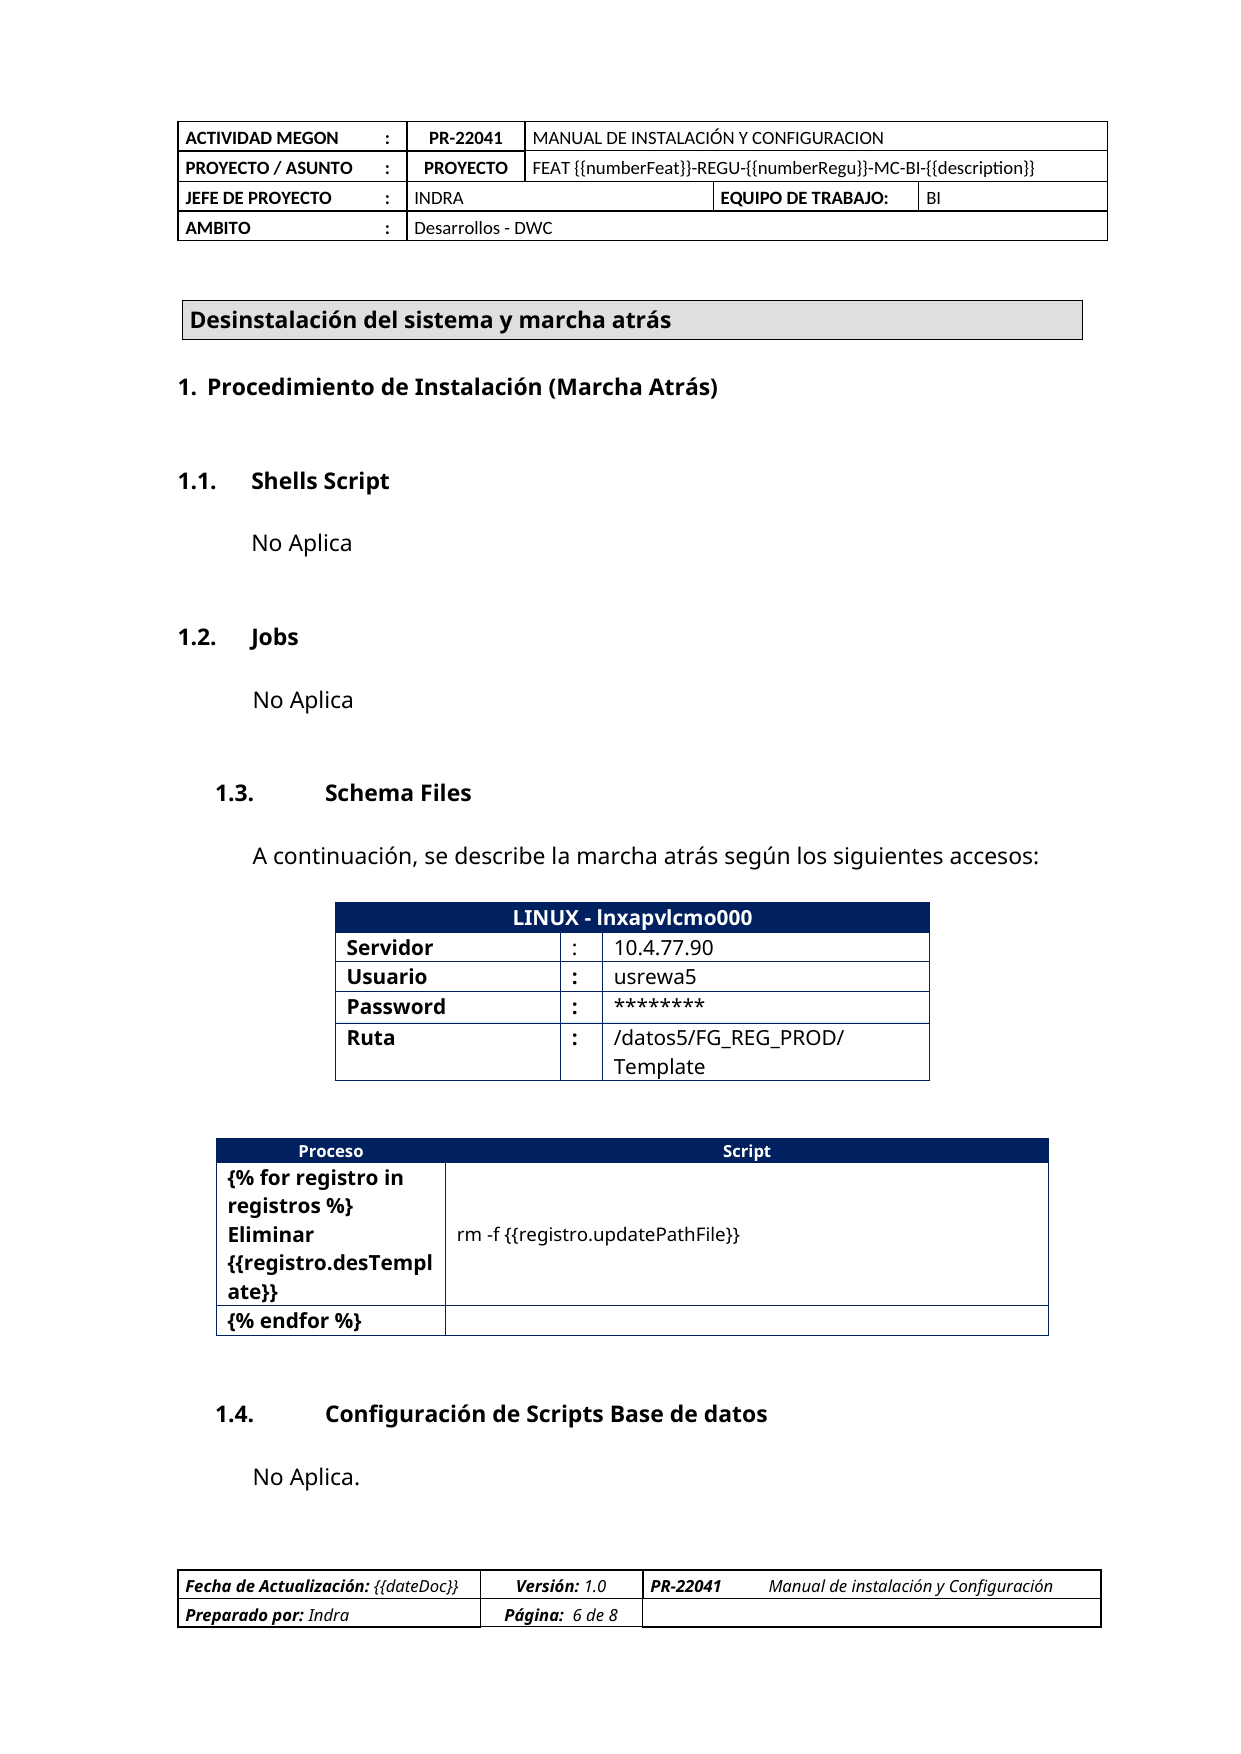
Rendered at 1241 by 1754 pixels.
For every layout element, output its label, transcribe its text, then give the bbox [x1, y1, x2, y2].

text No Aplica [177, 527, 1087, 558]
table_cell Ruta [336, 1024, 560, 1080]
table_cell {% endfor %} [217, 1306, 445, 1335]
table_cell /datos5/FG_REG_PROD/Template [603, 1024, 929, 1080]
list Jobs [177, 621, 1087, 652]
text No Aplica. [252, 1461, 1087, 1492]
table_cell : [561, 1024, 602, 1080]
table_header Script [446, 1139, 1048, 1162]
table_cell rm -f {{registro.updatePathFile}} [446, 1163, 1048, 1305]
text A continuación, se describe la marcha atrás según los siguientes accesos: [252, 840, 1087, 871]
table_cell Usuario [336, 962, 560, 991]
list Procedimiento de Instalación (Marcha Atrás) [177, 371, 1087, 402]
table_cell : [561, 962, 602, 991]
table_header Proceso [217, 1139, 445, 1162]
text No Aplica [252, 683, 1087, 715]
table_cell Password [336, 992, 560, 1022]
table_cell [446, 1306, 1048, 1335]
list Schema Files [215, 777, 1087, 808]
table_cell ******** [603, 992, 929, 1022]
table_cell : [561, 933, 602, 961]
table_header Desinstalación del sistema y marcha atrás [183, 301, 1082, 339]
table_header LINUX - lnxapvlcmo000 [336, 903, 929, 932]
table_cell {% for registro in registros %} Eliminar {{registro.desTemplate}} [217, 1163, 445, 1305]
table_cell usrewa5 [603, 962, 929, 991]
table_cell : [561, 992, 602, 1022]
table_cell 10.4.77.90 [603, 933, 929, 961]
table_cell Servidor [336, 933, 560, 961]
list Configuración de Scripts Base de datos [215, 1398, 1087, 1429]
list Shells Script [177, 465, 1087, 496]
